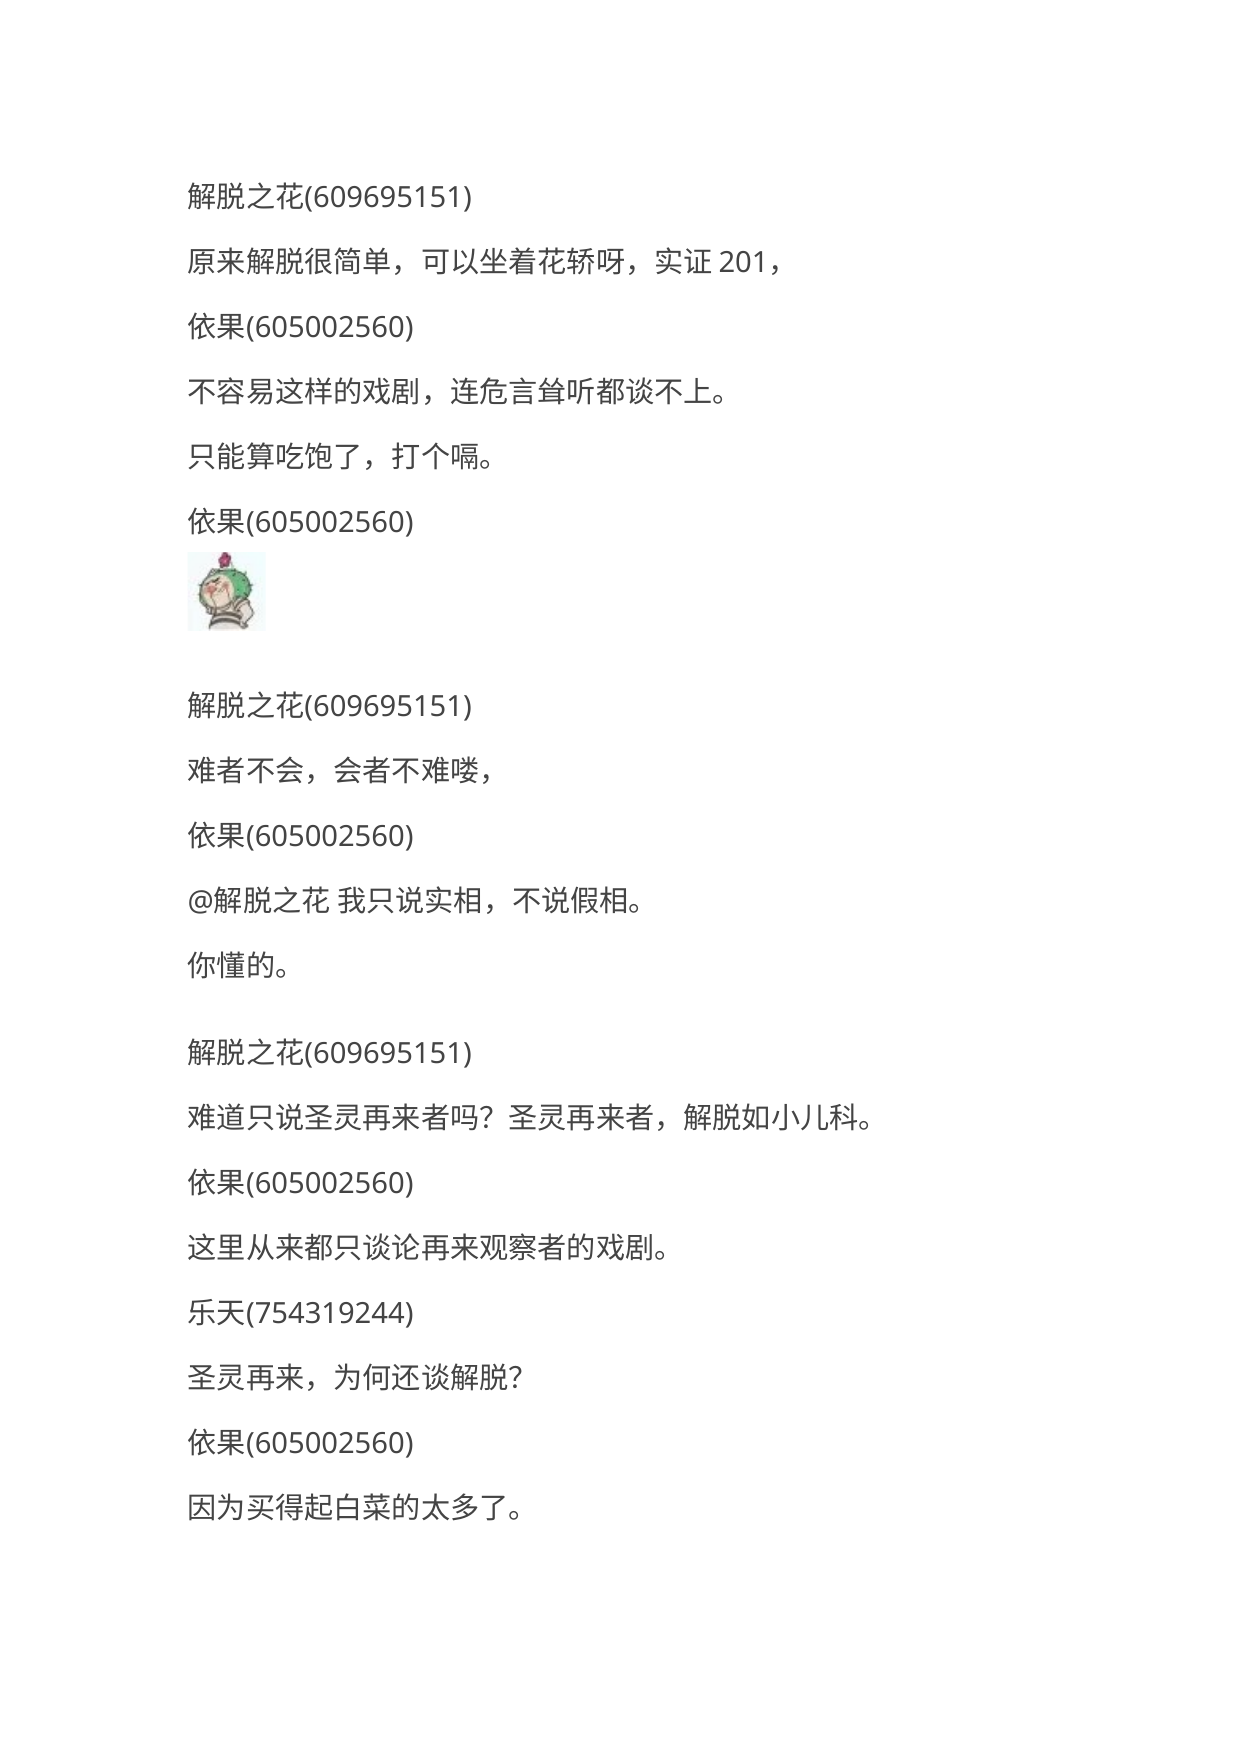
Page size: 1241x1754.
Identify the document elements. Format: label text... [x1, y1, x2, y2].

text 解脱之花(609695151) 难者不会，会者不难喽， 依果(605002560) @解脱之花 我只说实相，不说假相。 你懂的。 [187, 671, 1053, 996]
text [187, 162, 1053, 649]
picture [187, 552, 266, 631]
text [187, 1148, 1053, 1538]
text 解脱之花(609695151) [187, 1018, 1053, 1083]
text 难道只说圣灵再来者吗？圣灵再来者，解脱如小儿科。 [187, 1083, 1053, 1148]
